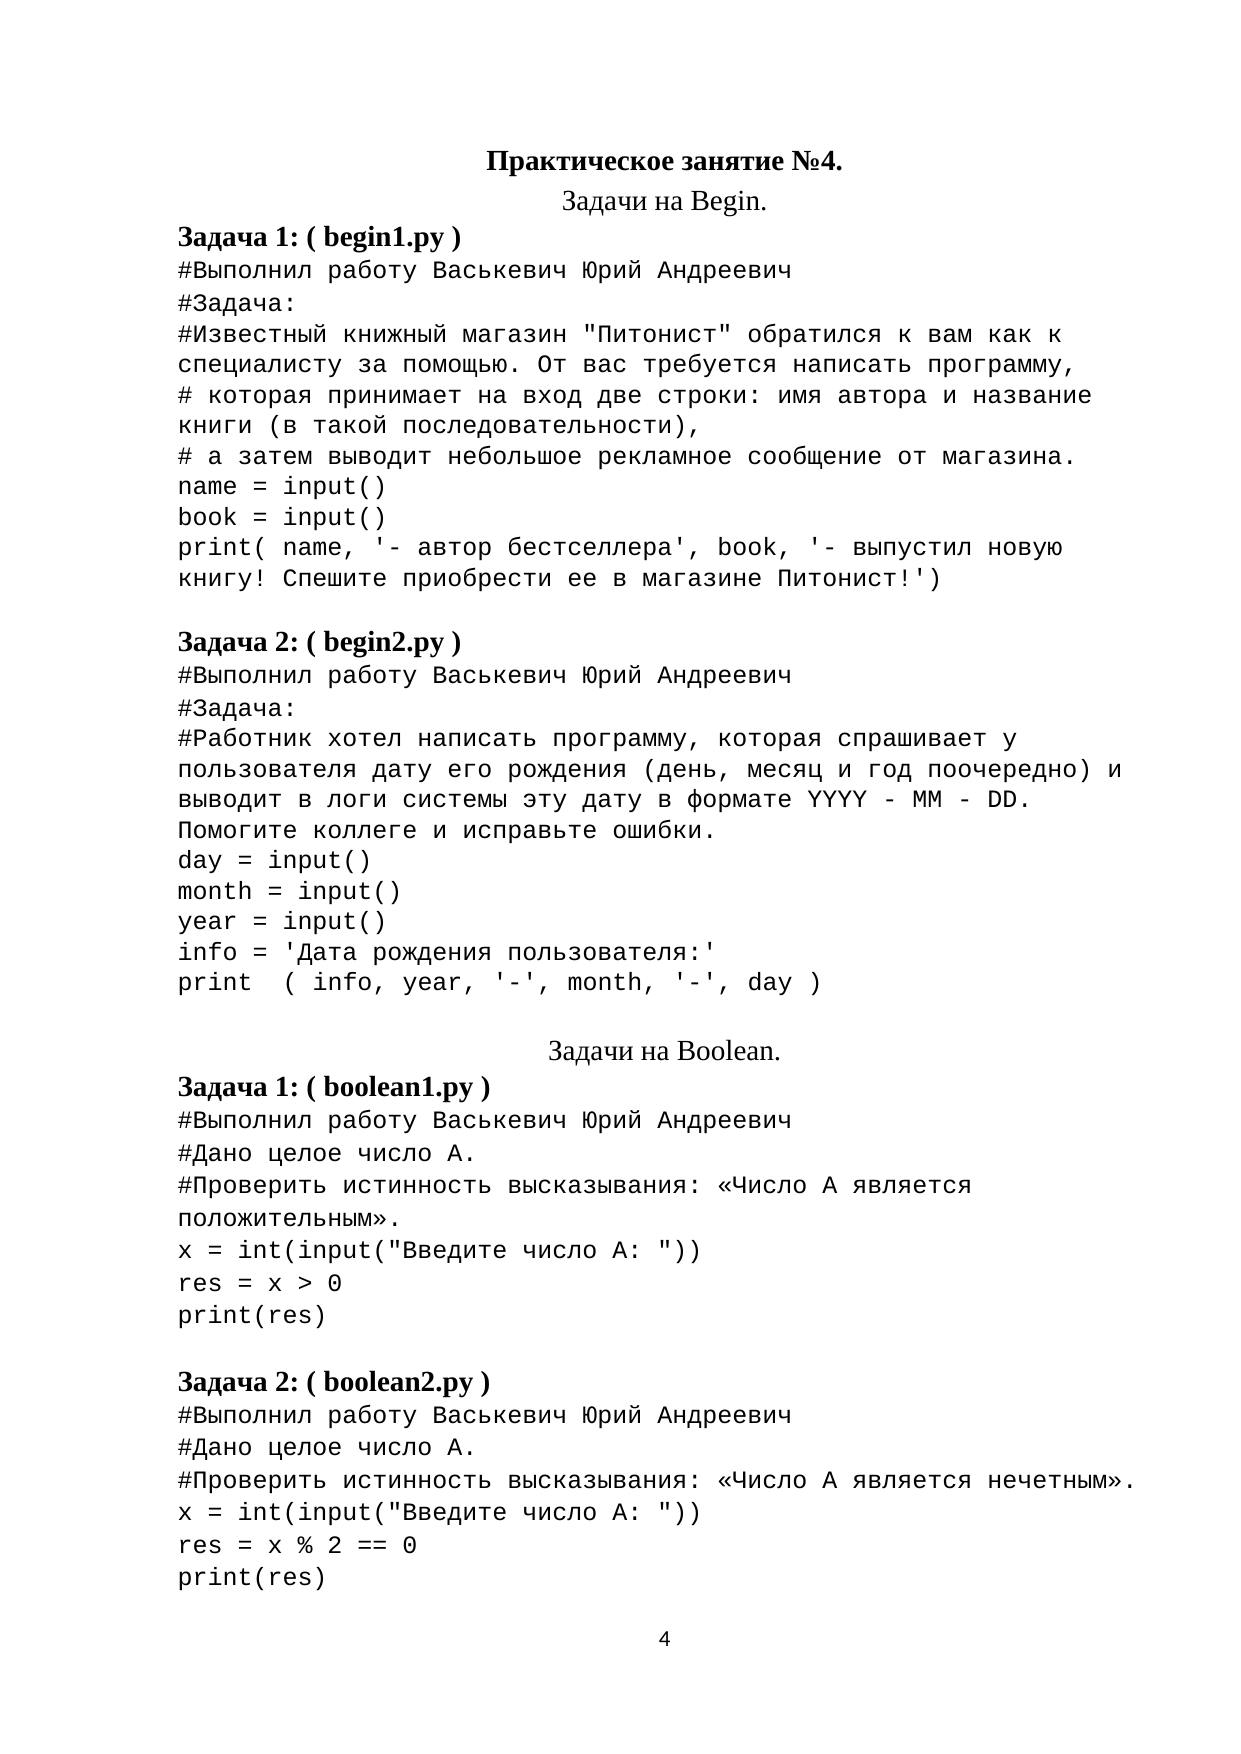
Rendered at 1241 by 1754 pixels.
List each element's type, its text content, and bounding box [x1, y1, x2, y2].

text info = 'Дата рождения пользователя:' [177, 939, 1152, 968]
text #Задача: [177, 291, 1152, 319]
text name = input() [177, 474, 1152, 502]
subtitle Задачи на Boolean. [177, 1033, 1152, 1067]
text day = input() [177, 848, 1152, 876]
text #Проверить истинность высказывания: «Число A является нечетным». [177, 1467, 1152, 1496]
text month = input() [177, 878, 1152, 907]
text res = x > 0 [177, 1270, 1152, 1299]
text #Задача: [177, 695, 1152, 724]
text print(res) [177, 1303, 1152, 1331]
subtitle Практическое занятие №4. [177, 143, 1152, 177]
text Задача 2: ( begin2.py ) [177, 624, 1152, 658]
text Задача 1: ( begin1.py ) [177, 219, 1152, 253]
text Задача 1: ( boolean1.py ) [177, 1069, 1152, 1103]
text #Работник хотел написать программу, которая спрашивает у пользователя дату его рождения (день, месяц и год поочередно) и выводит в логи системы эту дату в формате YYYY - MM - DD. Помогите коллеге и исправьте ошибки. [177, 726, 1152, 846]
text x = int(input("Введите число A: ")) [177, 1238, 1152, 1266]
text year = input() [177, 909, 1152, 937]
text x = int(input("Введите число A: ")) [177, 1500, 1152, 1528]
text print( name, '- автор бестселлера', book, '- выпустил новую книгу! Спешите приобрести ее в магазине Питонист!') [177, 535, 1152, 594]
text # а затем выводит небольшое рекламное сообщение от магазина. [177, 443, 1152, 472]
text #Выполнил работу Васькевич Юрий Андреевич [177, 258, 1152, 286]
text #Выполнил работу Васькевич Юрий Андреевич [177, 663, 1152, 691]
text #Дано целое число A. [177, 1435, 1152, 1463]
text #Выполнил работу Васькевич Юрий Андреевич [177, 1402, 1152, 1431]
text #Дано целое число A. [177, 1140, 1152, 1169]
text Задача 2: ( boolean2.py ) [177, 1364, 1152, 1397]
text #Известный книжный магазин "Питонист" обратился к вам как к специалисту за помощью. От вас требуется написать программу, [177, 321, 1152, 380]
text res = x % 2 == 0 [177, 1532, 1152, 1561]
subtitle Задачи на Begin. [177, 183, 1152, 217]
text #Проверить истинность высказывания: «Число A является положительным». [177, 1173, 1152, 1234]
text # которая принимает на вход две строки: имя автора и название книги (в такой последовательности), [177, 382, 1152, 441]
text book = input() [177, 504, 1152, 533]
text print(res) [177, 1565, 1152, 1593]
text print ( info, year, '-', month, '-', day ) [177, 970, 1152, 998]
text #Выполнил работу Васькевич Юрий Андреевич [177, 1108, 1152, 1136]
